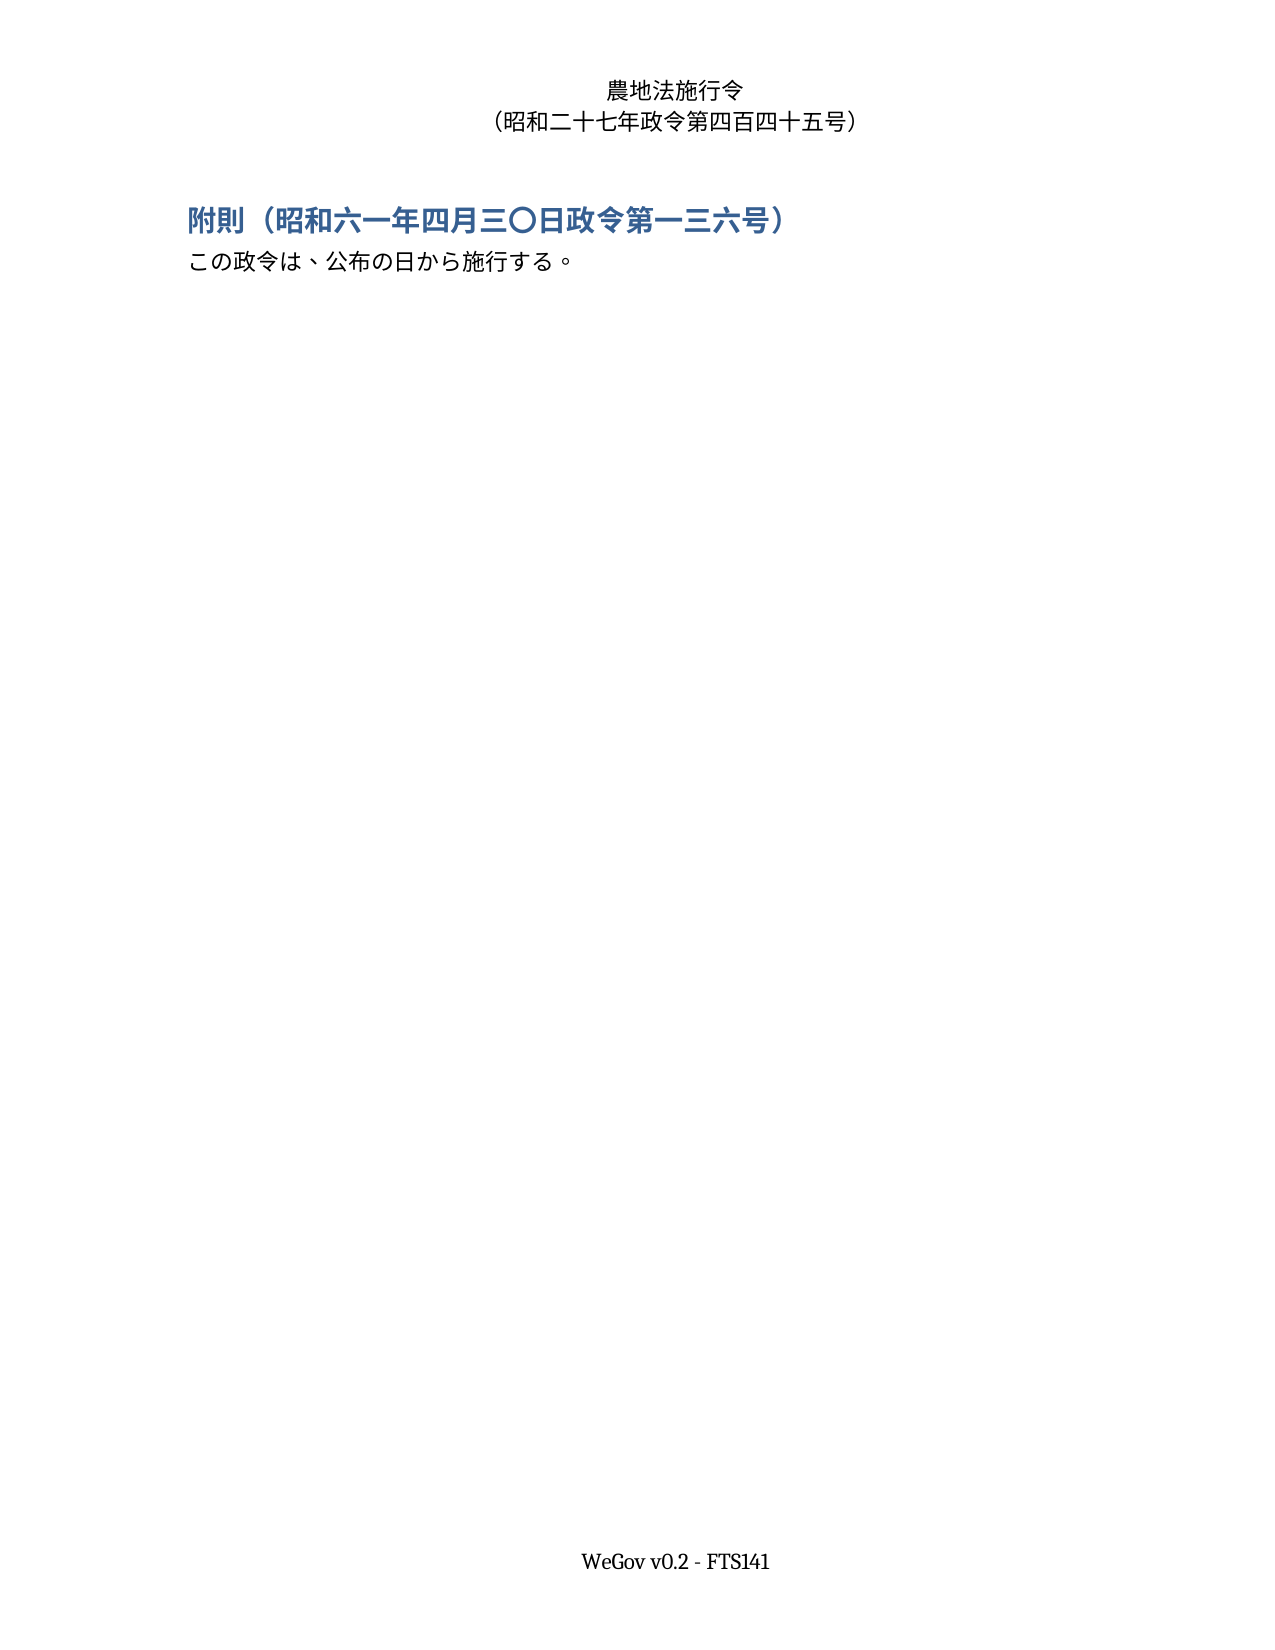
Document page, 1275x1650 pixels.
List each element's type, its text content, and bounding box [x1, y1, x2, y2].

text この政令は、公布の日から施行する。 [187, 246, 1087, 277]
subtitle 附則（昭和六一年四月三〇日政令第一三六号） [187, 200, 1087, 240]
